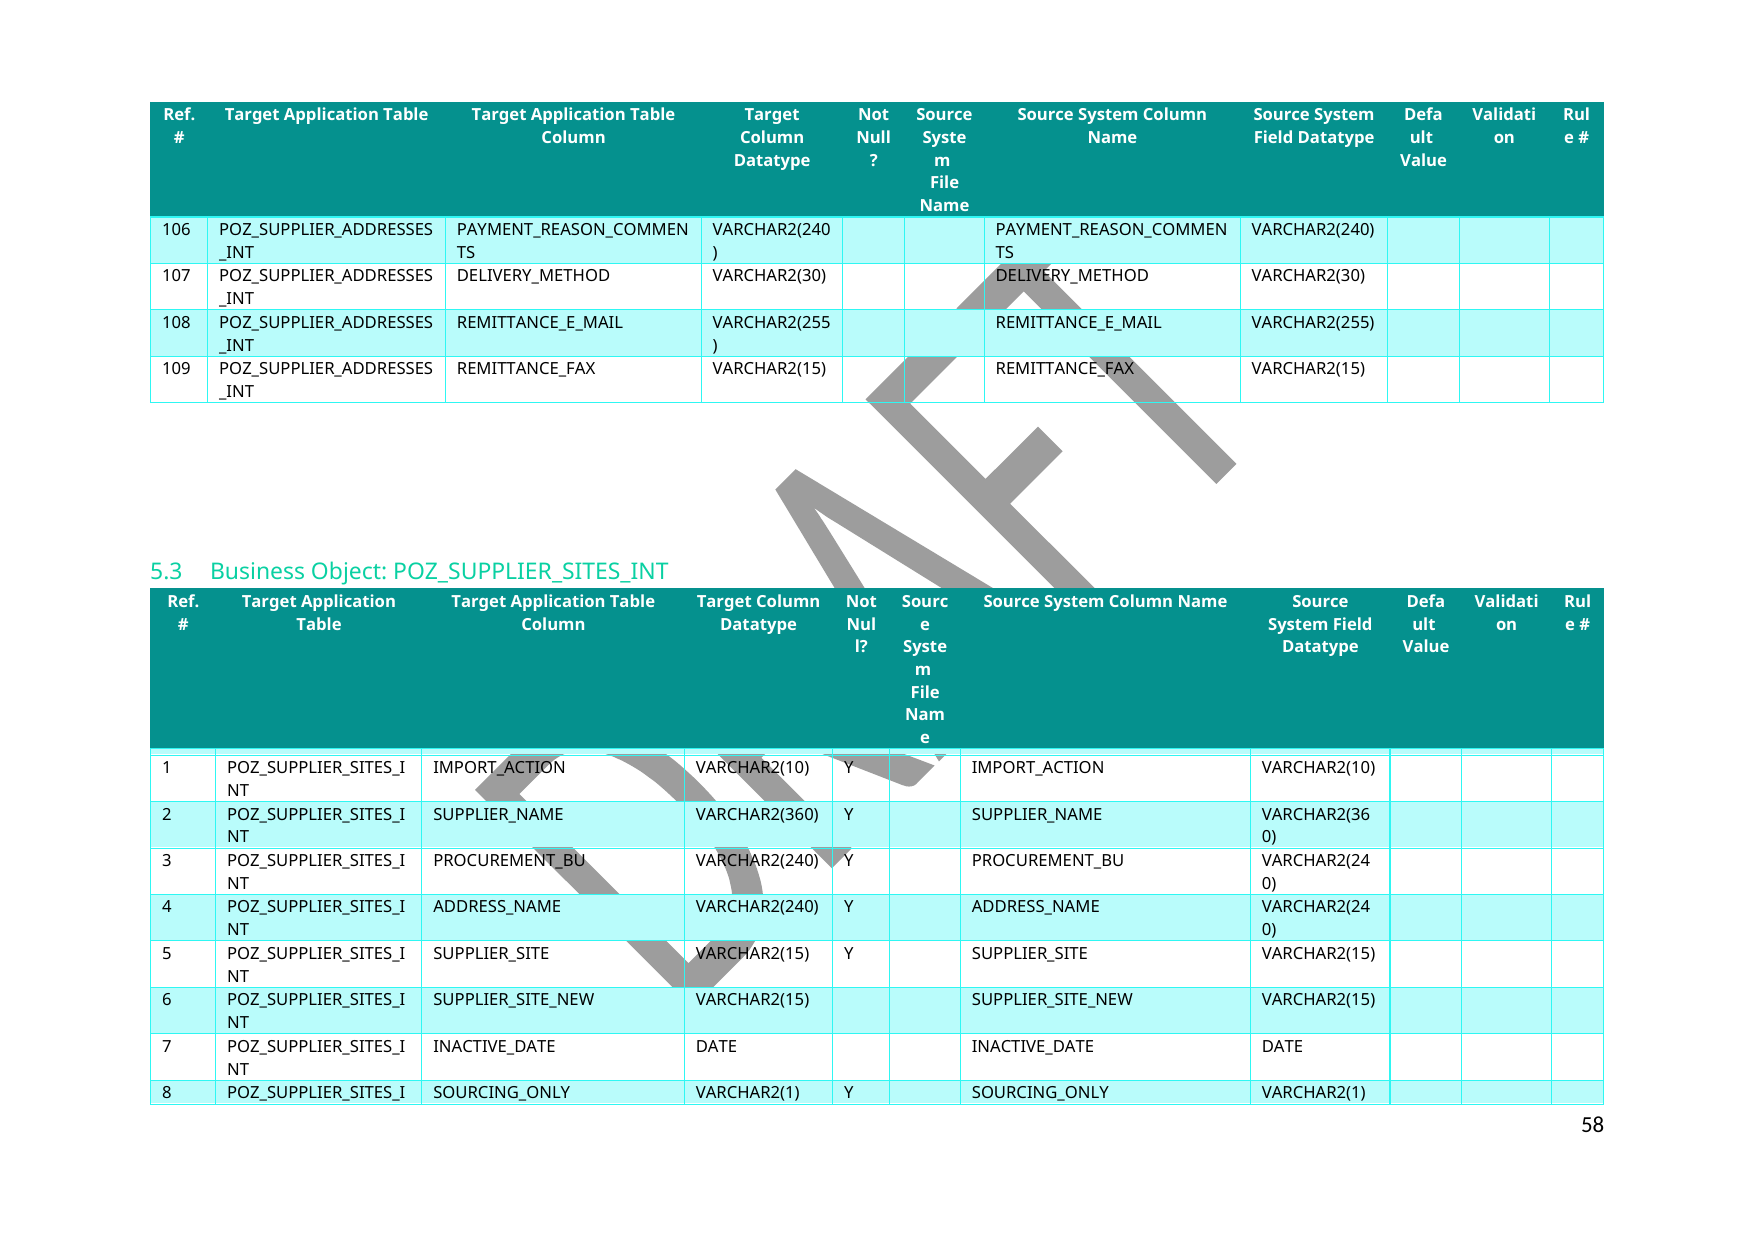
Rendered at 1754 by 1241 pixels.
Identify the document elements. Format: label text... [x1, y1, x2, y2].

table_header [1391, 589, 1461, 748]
subtitle Business Object: POZ_SUPPLIER_SITES_INT [150, 554, 1604, 586]
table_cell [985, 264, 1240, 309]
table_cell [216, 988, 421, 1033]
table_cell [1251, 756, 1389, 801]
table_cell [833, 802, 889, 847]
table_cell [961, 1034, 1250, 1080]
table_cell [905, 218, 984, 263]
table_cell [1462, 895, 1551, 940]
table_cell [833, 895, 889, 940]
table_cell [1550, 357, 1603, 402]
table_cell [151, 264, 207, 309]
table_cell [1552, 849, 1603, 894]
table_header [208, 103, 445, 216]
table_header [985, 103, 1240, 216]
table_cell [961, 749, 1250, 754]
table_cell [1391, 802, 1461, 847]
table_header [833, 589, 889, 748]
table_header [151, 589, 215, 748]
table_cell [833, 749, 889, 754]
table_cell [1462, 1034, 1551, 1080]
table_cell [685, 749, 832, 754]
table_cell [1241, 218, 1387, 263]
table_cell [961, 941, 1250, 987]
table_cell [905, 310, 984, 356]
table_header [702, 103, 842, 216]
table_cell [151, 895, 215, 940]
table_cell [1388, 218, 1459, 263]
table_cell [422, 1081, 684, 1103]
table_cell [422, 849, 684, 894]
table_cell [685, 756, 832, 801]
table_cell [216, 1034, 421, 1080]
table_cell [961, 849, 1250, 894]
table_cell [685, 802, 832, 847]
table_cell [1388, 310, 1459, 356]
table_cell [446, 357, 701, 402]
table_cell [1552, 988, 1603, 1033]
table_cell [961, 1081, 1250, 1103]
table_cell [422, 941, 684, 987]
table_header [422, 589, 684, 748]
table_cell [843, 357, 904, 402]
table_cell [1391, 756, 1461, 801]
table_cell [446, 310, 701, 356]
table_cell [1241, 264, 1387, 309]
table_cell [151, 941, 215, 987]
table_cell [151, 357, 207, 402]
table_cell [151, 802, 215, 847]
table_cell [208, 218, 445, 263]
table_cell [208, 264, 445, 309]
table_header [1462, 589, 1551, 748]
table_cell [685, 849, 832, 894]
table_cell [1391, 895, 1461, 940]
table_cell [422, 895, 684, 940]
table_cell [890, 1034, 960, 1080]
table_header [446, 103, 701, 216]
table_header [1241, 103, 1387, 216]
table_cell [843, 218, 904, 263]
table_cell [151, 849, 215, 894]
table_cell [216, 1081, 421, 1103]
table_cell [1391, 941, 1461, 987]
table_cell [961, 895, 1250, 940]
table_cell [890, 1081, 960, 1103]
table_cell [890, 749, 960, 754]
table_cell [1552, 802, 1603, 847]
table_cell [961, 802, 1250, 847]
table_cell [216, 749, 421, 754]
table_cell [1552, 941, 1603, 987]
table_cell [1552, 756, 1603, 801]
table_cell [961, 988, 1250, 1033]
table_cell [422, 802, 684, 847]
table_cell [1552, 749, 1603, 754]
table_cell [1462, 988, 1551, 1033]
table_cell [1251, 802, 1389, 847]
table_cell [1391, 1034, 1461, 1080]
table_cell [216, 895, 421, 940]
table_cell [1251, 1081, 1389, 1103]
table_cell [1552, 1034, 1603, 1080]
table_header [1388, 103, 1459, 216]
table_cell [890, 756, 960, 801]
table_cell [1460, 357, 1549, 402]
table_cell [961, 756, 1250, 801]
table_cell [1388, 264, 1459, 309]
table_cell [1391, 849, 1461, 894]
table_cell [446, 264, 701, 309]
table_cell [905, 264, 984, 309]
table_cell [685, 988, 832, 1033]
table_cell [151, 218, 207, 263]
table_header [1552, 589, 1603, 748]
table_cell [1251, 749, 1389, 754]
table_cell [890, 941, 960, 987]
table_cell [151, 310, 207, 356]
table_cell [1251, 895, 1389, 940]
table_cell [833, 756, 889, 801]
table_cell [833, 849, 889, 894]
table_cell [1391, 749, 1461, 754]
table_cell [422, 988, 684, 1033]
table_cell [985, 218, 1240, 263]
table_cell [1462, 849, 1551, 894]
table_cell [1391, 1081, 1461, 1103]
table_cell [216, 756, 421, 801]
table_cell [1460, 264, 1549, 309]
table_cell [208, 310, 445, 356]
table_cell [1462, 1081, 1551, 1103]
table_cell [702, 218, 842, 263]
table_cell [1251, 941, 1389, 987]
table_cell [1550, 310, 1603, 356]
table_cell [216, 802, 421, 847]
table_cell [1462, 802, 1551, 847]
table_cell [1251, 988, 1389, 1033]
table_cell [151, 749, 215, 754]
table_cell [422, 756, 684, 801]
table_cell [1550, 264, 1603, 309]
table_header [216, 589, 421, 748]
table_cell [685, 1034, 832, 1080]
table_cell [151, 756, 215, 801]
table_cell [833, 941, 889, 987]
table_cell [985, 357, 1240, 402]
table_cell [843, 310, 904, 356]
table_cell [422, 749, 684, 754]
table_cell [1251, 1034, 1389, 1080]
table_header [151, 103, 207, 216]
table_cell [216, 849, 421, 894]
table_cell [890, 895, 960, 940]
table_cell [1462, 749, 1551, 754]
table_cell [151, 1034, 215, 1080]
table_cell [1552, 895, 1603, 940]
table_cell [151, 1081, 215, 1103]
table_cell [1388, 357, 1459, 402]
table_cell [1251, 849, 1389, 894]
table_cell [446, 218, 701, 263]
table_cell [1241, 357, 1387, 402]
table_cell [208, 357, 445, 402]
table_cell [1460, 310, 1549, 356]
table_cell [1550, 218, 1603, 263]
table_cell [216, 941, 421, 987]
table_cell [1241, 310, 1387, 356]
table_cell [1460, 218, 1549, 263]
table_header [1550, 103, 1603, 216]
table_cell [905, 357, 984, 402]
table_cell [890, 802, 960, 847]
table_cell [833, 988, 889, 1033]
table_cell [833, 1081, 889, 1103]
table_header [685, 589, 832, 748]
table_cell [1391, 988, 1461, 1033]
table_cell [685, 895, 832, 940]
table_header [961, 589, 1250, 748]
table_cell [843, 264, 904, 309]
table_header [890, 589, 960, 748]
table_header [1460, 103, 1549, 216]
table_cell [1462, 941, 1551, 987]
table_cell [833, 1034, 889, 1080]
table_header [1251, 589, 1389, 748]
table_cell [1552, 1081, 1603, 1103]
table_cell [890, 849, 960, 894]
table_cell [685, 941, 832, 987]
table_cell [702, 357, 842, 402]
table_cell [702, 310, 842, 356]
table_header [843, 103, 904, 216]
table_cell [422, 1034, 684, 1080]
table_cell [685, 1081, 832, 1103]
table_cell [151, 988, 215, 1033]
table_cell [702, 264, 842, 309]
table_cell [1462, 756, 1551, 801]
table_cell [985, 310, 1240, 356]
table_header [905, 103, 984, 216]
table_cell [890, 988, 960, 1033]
